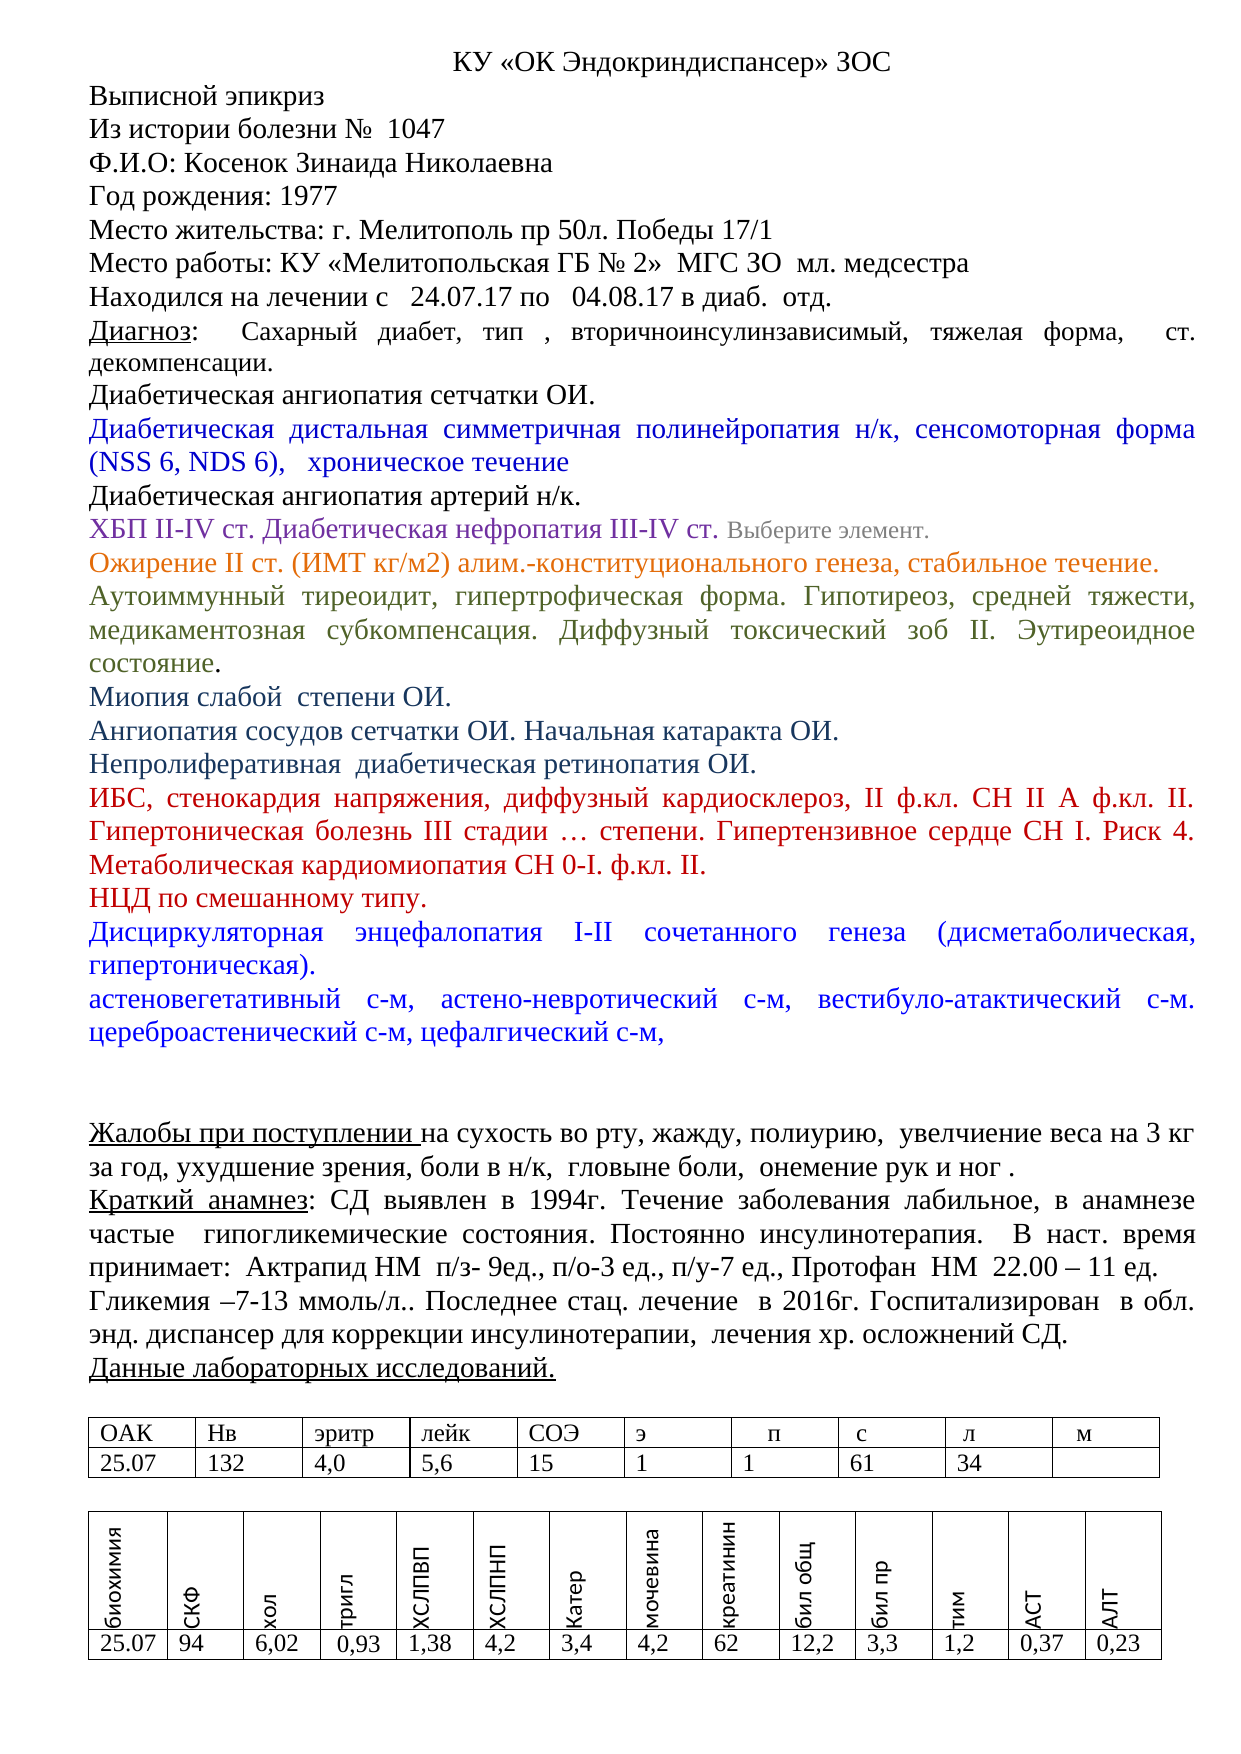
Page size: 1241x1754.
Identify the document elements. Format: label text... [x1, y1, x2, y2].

text Миопия степени ОИ. [89, 679, 1196, 713]
table_cell 4,2 [627, 1630, 702, 1659]
table_header ХСЛПНП [474, 1512, 549, 1629]
table_header тригл [321, 1512, 396, 1629]
text Диабетическая дистальная симметричная полинейропатия н/к, сенсомоторная форма (NSS 6, NDS 6), хроническое течение [89, 411, 1196, 478]
table_header мочевина [627, 1512, 702, 1629]
table_header э [625, 1418, 731, 1447]
table_header хол [244, 1512, 320, 1629]
table_header с [839, 1418, 945, 1447]
table_header Катер [550, 1512, 626, 1629]
subtitle Из истории болезни № 1047 [89, 111, 1196, 145]
table_cell 0,37 [1009, 1630, 1085, 1659]
table_cell 3,4 [550, 1630, 626, 1659]
table_cell 25.07 [89, 1630, 167, 1659]
table_cell 132 [196, 1448, 302, 1477]
text энцефалопатия I-II сочетанного генеза (дисметаболическая, гипертоническая). [89, 914, 1196, 981]
subtitle Ф.И.О: Косенок Зинаида Николаевна [89, 145, 1196, 178]
table_header СОЭ [518, 1418, 624, 1447]
text ИБС, стенокардия напряжения, диффузный кардиосклероз, II ф.кл. СН II А ф.кл. II. Гипертоническая болезнь III стадии … степени. Гипертензивное сердце СН I. Риск 4. Метаболическая кардиомиопатия СН 0-I. ф.кл. II. [89, 780, 1196, 880]
subtitle Выписной эпикриз [89, 78, 1202, 111]
table_header бил пр [856, 1512, 932, 1629]
text Место жительства: г. Мелитополь пр 50л. Победы 17/1 [89, 212, 1196, 246]
table_cell 1,38 [397, 1630, 473, 1659]
table_cell 61 [839, 1448, 945, 1477]
table_cell 12,2 [780, 1630, 855, 1659]
table_cell 34 [946, 1448, 1052, 1477]
table_header м [1053, 1418, 1159, 1447]
text Год рождения: 1977 [89, 178, 1196, 212]
text Непролиферативная диабетическая ретинопатия . [89, 746, 1196, 780]
table_header СКФ [168, 1512, 243, 1629]
table_cell 62 [703, 1630, 779, 1659]
text Диабетическая ангиопатия артерий н/к. [89, 478, 1196, 511]
table_header ОАК [89, 1418, 195, 1447]
text НЦД по смешанному типу. [89, 880, 1196, 914]
text Находился на лечении с 24.07.17 по 04.08.17 в отд. [89, 279, 1196, 313]
table_cell 6,02 [244, 1630, 320, 1659]
text Ангиопатия сосудов сетчатки . Начальная катаракта . [89, 713, 1196, 746]
text Жалобы при поступлении на сухость во рту, жажду, полиурию, увелчиение веса на 3 кг за год, ухудшение зрения, боли в н/к, гловыне боли, онемение рук и ног . [89, 1115, 1196, 1182]
table_cell 1 [732, 1448, 838, 1477]
table_cell 5,6 [411, 1448, 517, 1477]
text Ожирение II ст. (ИМТ кг/м2) алим.-конституционального генеза, стабильное течение. [89, 545, 1196, 578]
table_cell 4,0 [303, 1448, 409, 1477]
table_header креатинин [703, 1512, 779, 1629]
table_header биохимия [89, 1512, 167, 1629]
table_header л [946, 1418, 1052, 1447]
text Гликемия –7-13 ммоль/л.. Последнее стац. лечение в 2016г. Госпитализирован в обл. энд. диспансер для коррекции инсулинотерапии, лечения хр. осложнений СД. [89, 1283, 1196, 1350]
table_header ХСЛПВП [397, 1512, 473, 1629]
table_cell 4,2 [474, 1630, 549, 1659]
text Данные лабораторных исследований. [89, 1350, 1196, 1383]
table_header тим [933, 1512, 1008, 1629]
text Диабетическая ангиопатия сетчатки ОИ. [89, 377, 1196, 411]
table_header лейк [411, 1418, 517, 1447]
table_header АСТ [1009, 1512, 1085, 1629]
table_header Нв [196, 1418, 302, 1447]
table_header АЛТ [1086, 1512, 1161, 1629]
text ХБП II-IV ст. Диабетическая нефропатия III-IV ст. [89, 511, 1196, 545]
text Аутоиммунный тиреоидит, Гипотиреоз, средней тяжести, медикаментозная субкомпенсация. Диффузный токсический зоб II. Эутиреоидное состояние. [89, 578, 1196, 679]
table_cell 1,2 [933, 1630, 1008, 1659]
text Диагноз: Сахарный диабет, тип , вторичноинсулинзависимый, ст. [89, 313, 1196, 377]
table_header бил общ [780, 1512, 855, 1629]
table_cell 94 [168, 1630, 243, 1659]
table_header п [732, 1418, 838, 1447]
text Место работы: КУ «Мелитопольская ГБ № 2» МГС ЗО мл. медсестра [89, 246, 1196, 279]
table_cell 0,23 [1086, 1630, 1161, 1659]
text Краткий анамнез: СД выявлен в 1994г. . Постоянно инсулинотерапия. В наст. время принимает: Актрапид НМ п/з- 9ед., п/о-3 ед., п/у-7 ед., Протофан НМ 22.00 – 11 ед. [89, 1182, 1196, 1283]
table_cell 3,3 [856, 1630, 932, 1659]
table_header эритр [303, 1418, 409, 1447]
table_cell 15 [518, 1448, 624, 1477]
text астеновегетативный с-м, астено-невротический с-м, вестибуло-атактический с-м. цереброастенический с-м, цефалгический с-м, [89, 981, 1196, 1048]
table_cell 0,93 [321, 1630, 396, 1659]
table_cell 25.07 [89, 1448, 195, 1477]
table_cell 1 [625, 1448, 731, 1477]
table_cell [1053, 1448, 1159, 1477]
